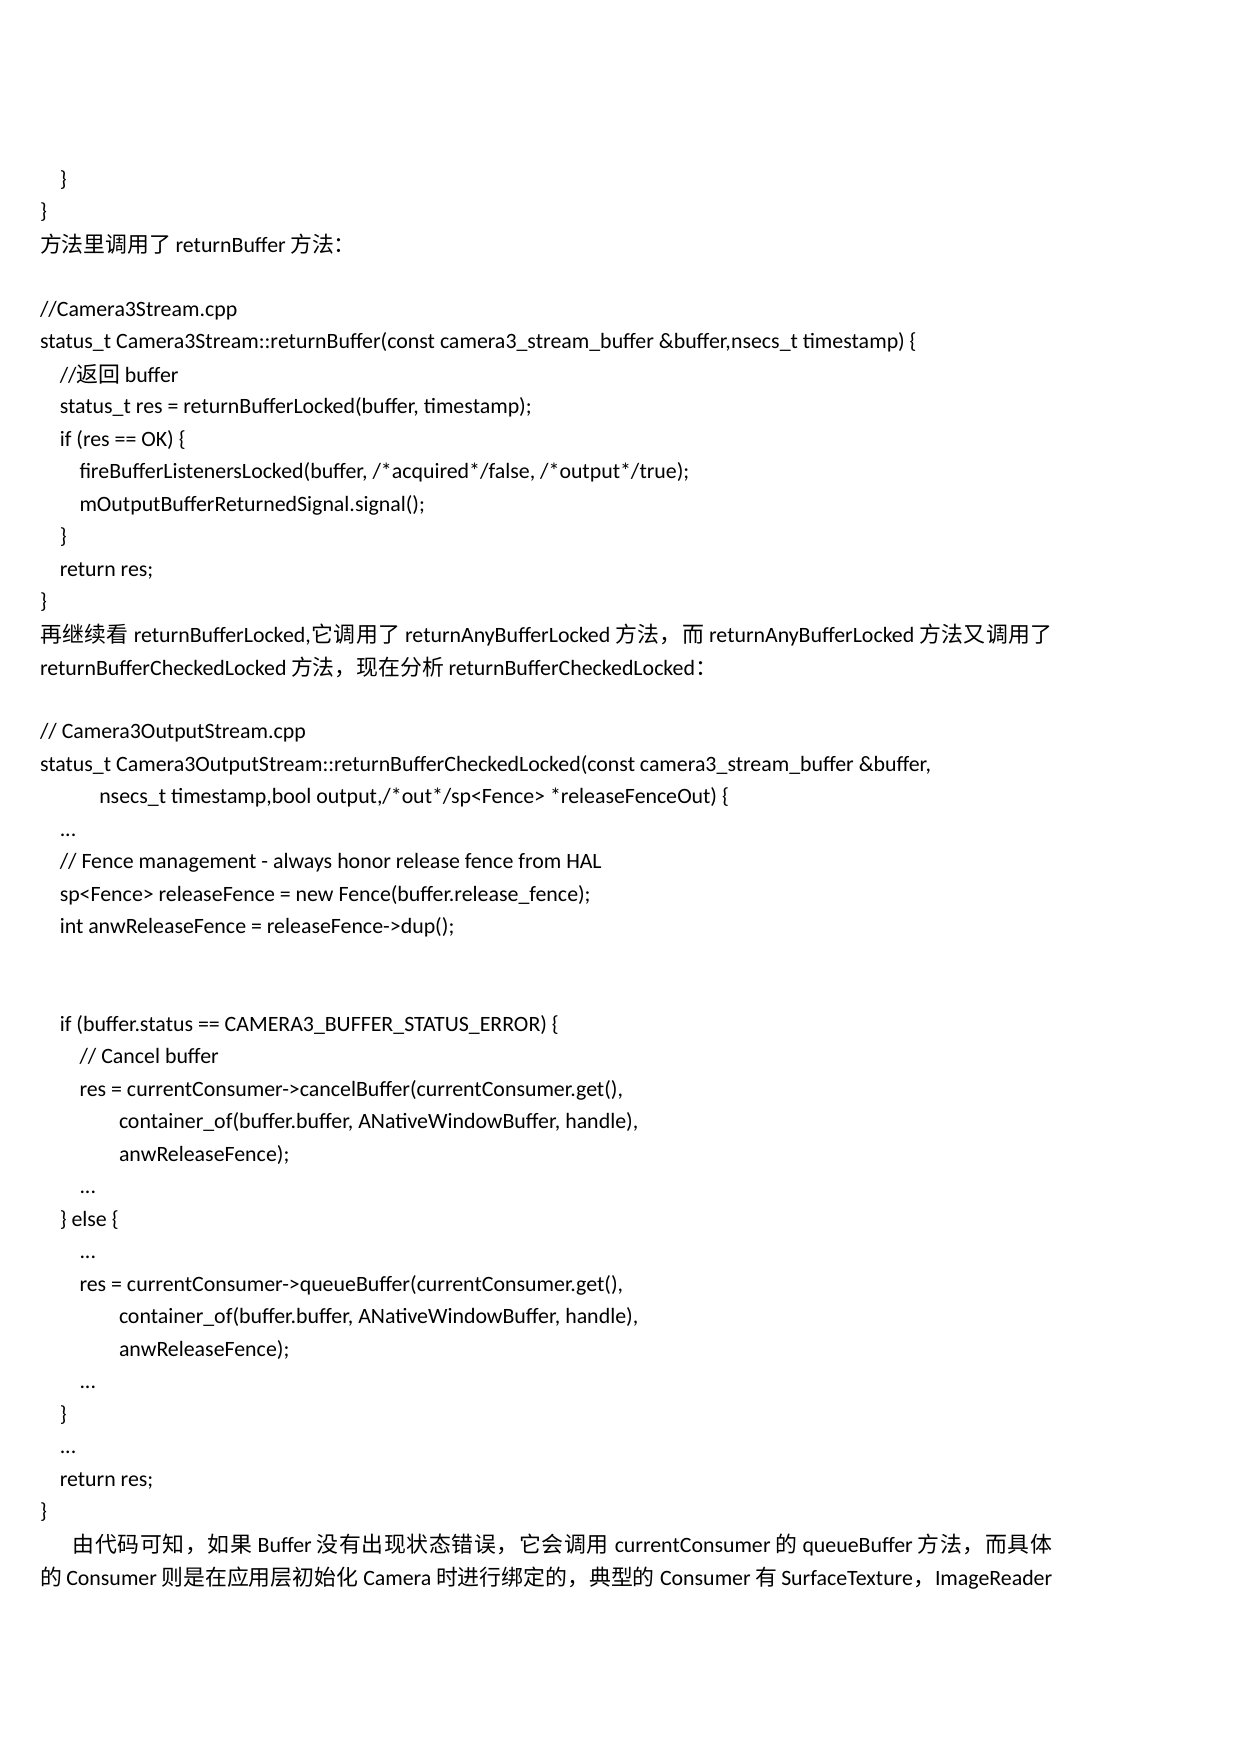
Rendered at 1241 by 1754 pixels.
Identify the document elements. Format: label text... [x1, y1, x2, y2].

text // Camera3OutputStream.cpp [40, 714, 1053, 747]
text if (buffer.status == CAMERA3_BUFFER_STATUS_ERROR) { [40, 1007, 1053, 1039]
text } [40, 1494, 1053, 1527]
text status_t Camera3OutputStream::returnBufferCheckedLocked(const camera3_stream_buffer &buffer, [40, 747, 1053, 779]
text //返回buffer [40, 357, 1053, 389]
text int anwReleaseFence = releaseFence->dup(); [40, 909, 1053, 942]
text res = currentConsumer->cancelBuffer(currentConsumer.get(), [40, 1072, 1053, 1104]
text } [40, 519, 1053, 552]
text res = currentConsumer->queueBuffer(currentConsumer.get(), [40, 1267, 1053, 1299]
text return res; [40, 552, 1053, 584]
text ... [40, 812, 1053, 844]
text ... [40, 1169, 1053, 1202]
text //Camera3Stream.cpp [40, 292, 1053, 324]
text container_of(buffer.buffer, ANativeWindowBuffer, handle), [40, 1299, 1053, 1332]
text // Cancel buffer [40, 1039, 1053, 1072]
text } [40, 162, 1053, 194]
text nsecs_t timestamp,bool output,/*out*/sp<Fence> *releaseFenceOut) { [40, 779, 1053, 812]
text return res; [40, 1462, 1053, 1494]
text sp<Fence> releaseFence = new Fence(buffer.release_fence); [40, 877, 1053, 909]
text } else { [40, 1202, 1053, 1234]
text status_t Camera3Stream::returnBuffer(const camera3_stream_buffer &buffer,nsecs_t timestamp) { [40, 324, 1053, 357]
text mOutputBufferReturnedSignal.signal(); [40, 487, 1053, 519]
text ... [40, 1234, 1053, 1267]
text ... [40, 1364, 1053, 1397]
text } [40, 194, 1053, 227]
text } [40, 1397, 1053, 1429]
text ... [40, 1429, 1053, 1462]
text container_of(buffer.buffer, ANativeWindowBuffer, handle), [40, 1104, 1053, 1137]
text anwReleaseFence); [40, 1137, 1053, 1169]
text 再继续看returnBufferLocked,它调用了returnAnyBufferLocked方法，而returnAnyBufferLocked方法又调用了returnBufferCheckedLocked方法，现在分析returnBufferCheckedLocked： [40, 617, 1053, 682]
text anwReleaseFence); [40, 1332, 1053, 1364]
text } [40, 584, 1053, 617]
text fireBufferListenersLocked(buffer, /*acquired*/false, /*output*/true); [40, 454, 1053, 487]
text 方法里调用了returnBuffer方法： [40, 227, 1053, 259]
text status_t res = returnBufferLocked(buffer, timestamp); [40, 389, 1053, 422]
text // Fence management - always honor release fence from HAL [40, 844, 1053, 877]
text if (res == OK) { [40, 422, 1053, 454]
